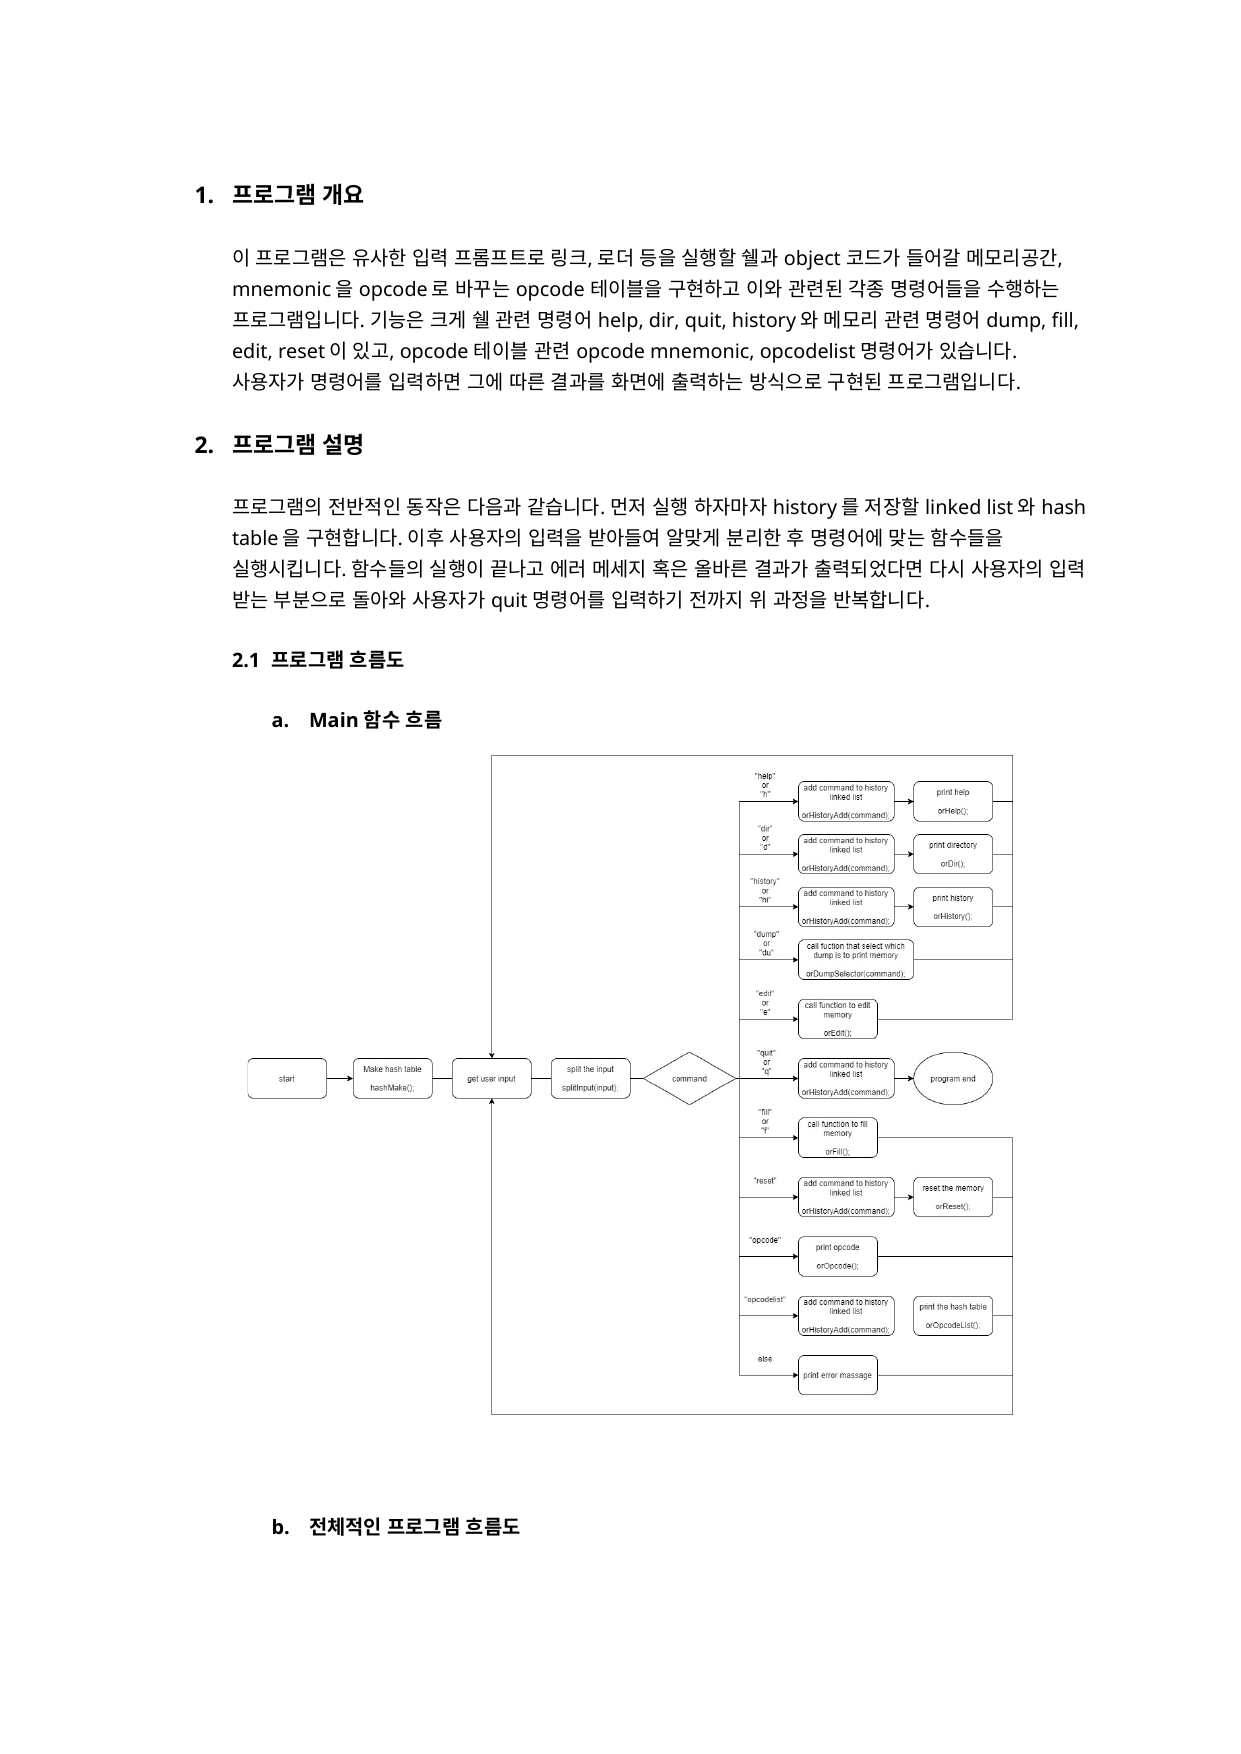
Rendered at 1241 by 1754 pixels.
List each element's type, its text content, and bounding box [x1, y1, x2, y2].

list 프로그램 흐름도 [232, 645, 1090, 673]
list 프로그램 설명 [194, 426, 1090, 460]
list Main 함수 흐름 [271, 705, 1090, 733]
list 전체적인 프로그램 흐름도 [271, 1511, 1090, 1540]
list 프로그램 개요 [194, 177, 1090, 211]
picture [247, 750, 1018, 1420]
list 이 프로그램은 유사한 입력 프롬프트로 링크, 로더 등을 실행할 쉘과 object 코드가 들어갈 메모리공간, mnemonic을 opcode로 바꾸는 opcode 테이블을 구현하고 이와 관련된 각종 명령어들을 수행하는 프로그램입니다. 기능은 크게 쉘 관련 명령어 help, dir, quit, history와 메모리 관련 명령어 dump, fill, edit, reset이 있고, opcode 테이블 관련 opcode mnemonic, opcodelist 명령어가 있습니다. 사용자가 명령어를 입력하면 그에 따른 결과를 화면에 출력하는 방식으로 구현된 프로그램입니다. [232, 242, 1090, 395]
list 프로그램의 전반적인 동작은 다음과 같습니다. 먼저 실행 하자마자 history를 저장할 linked list와 hash table을 구현합니다. 이후 사용자의 입력을 받아들여 알맞게 분리한 후 명령어에 맞는 함수들을 실행시킵니다. 함수들의 실행이 끝나고 에러 메세지 혹은 올바른 결과가 출력되었다면 다시 사용자의 입력 받는 부분으로 돌아와 사용자가 quit 명령어를 입력하기 전까지 위 과정을 반복합니다. [232, 491, 1090, 613]
